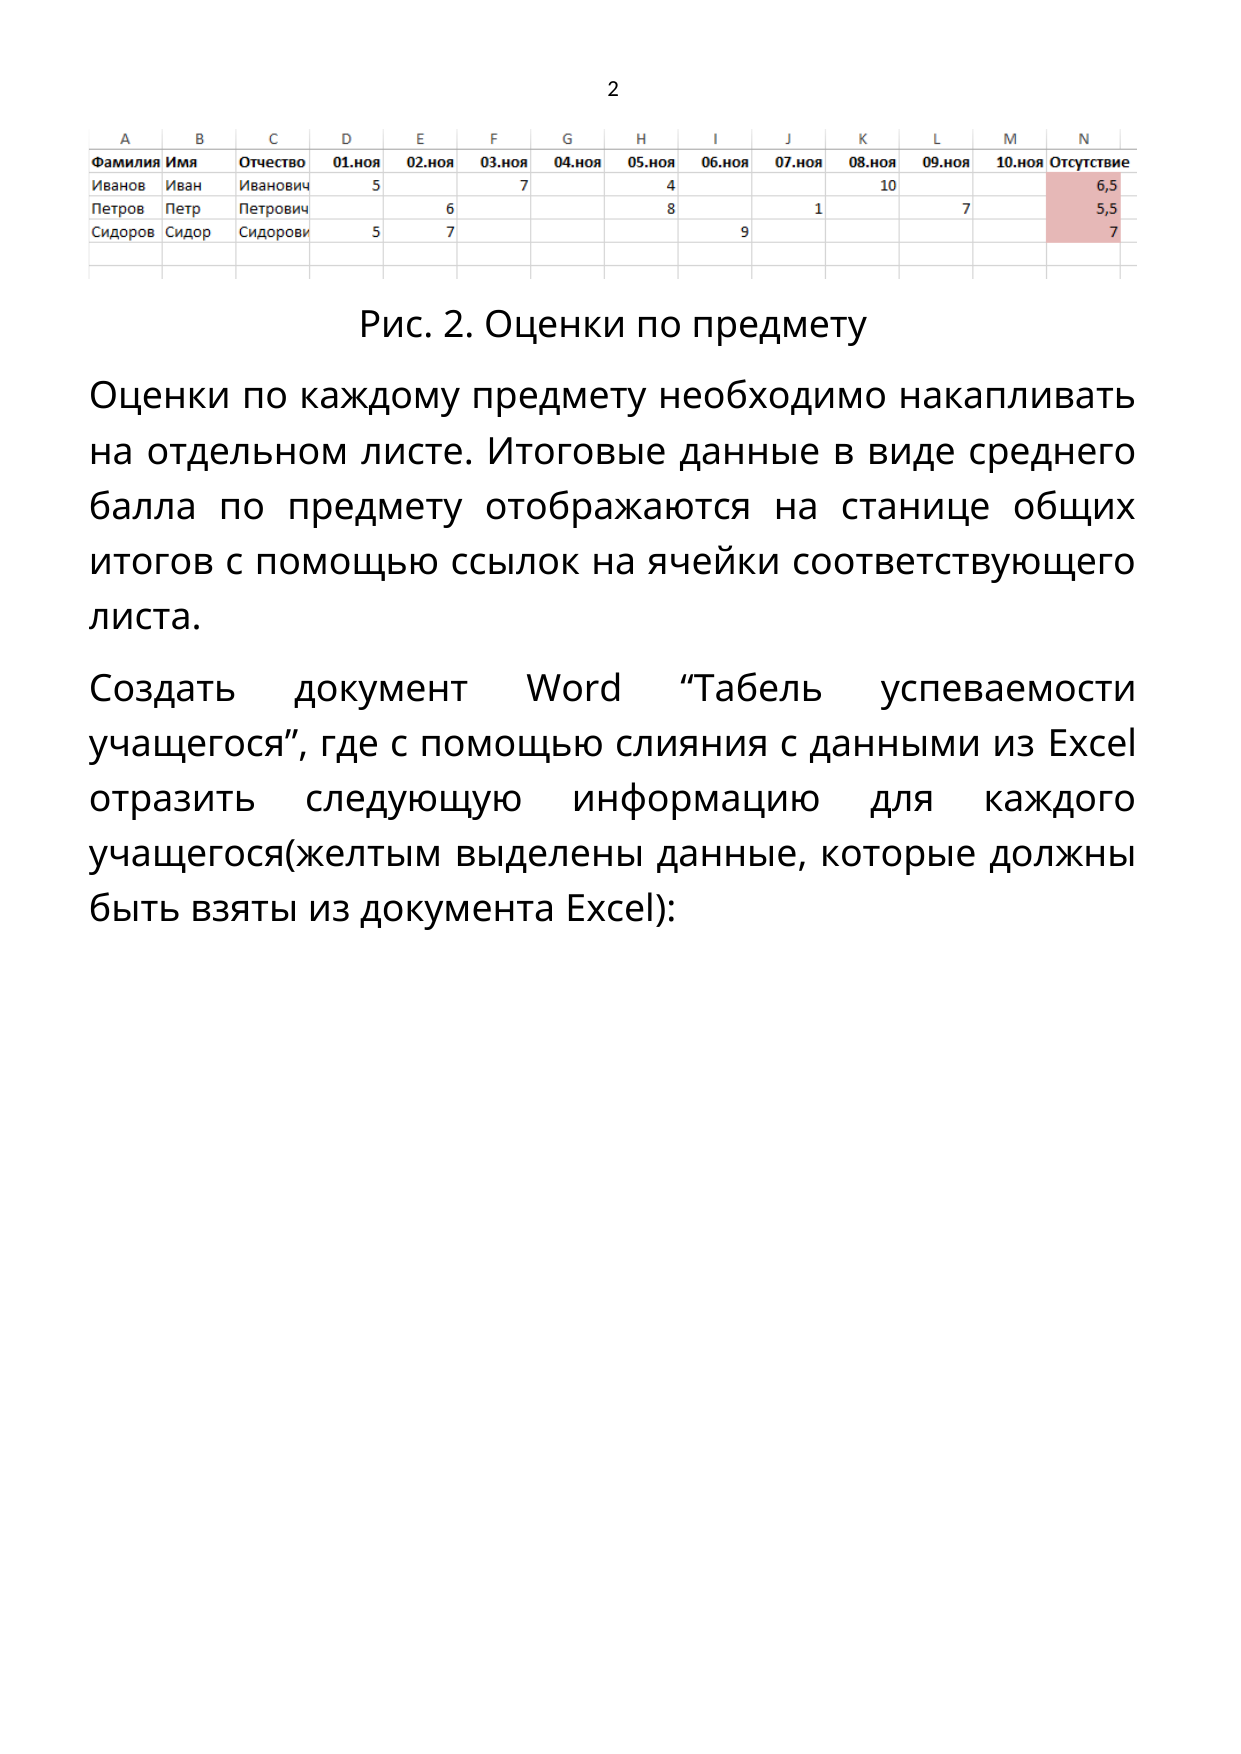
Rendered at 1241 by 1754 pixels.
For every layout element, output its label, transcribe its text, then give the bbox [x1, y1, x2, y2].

picture [88, 129, 1137, 279]
text Создать документ Word “Табель успеваемости учащегося”, где с помощью слияния с данными из Excel отразить следующую информацию для каждого учащегося(желтым выделены данные, которые должны быть взяты из документа Excel): [89, 661, 1137, 932]
text Оценки по каждому предмету необходимо накапливать на отдельном листе. Итоговые данные в виде среднего балла по предмету отображаются на станице общих итогов с помощью ссылок на ячейки соответствующего листа. [89, 369, 1137, 640]
text Рис. 2. Оценки по предмету [89, 297, 1137, 348]
